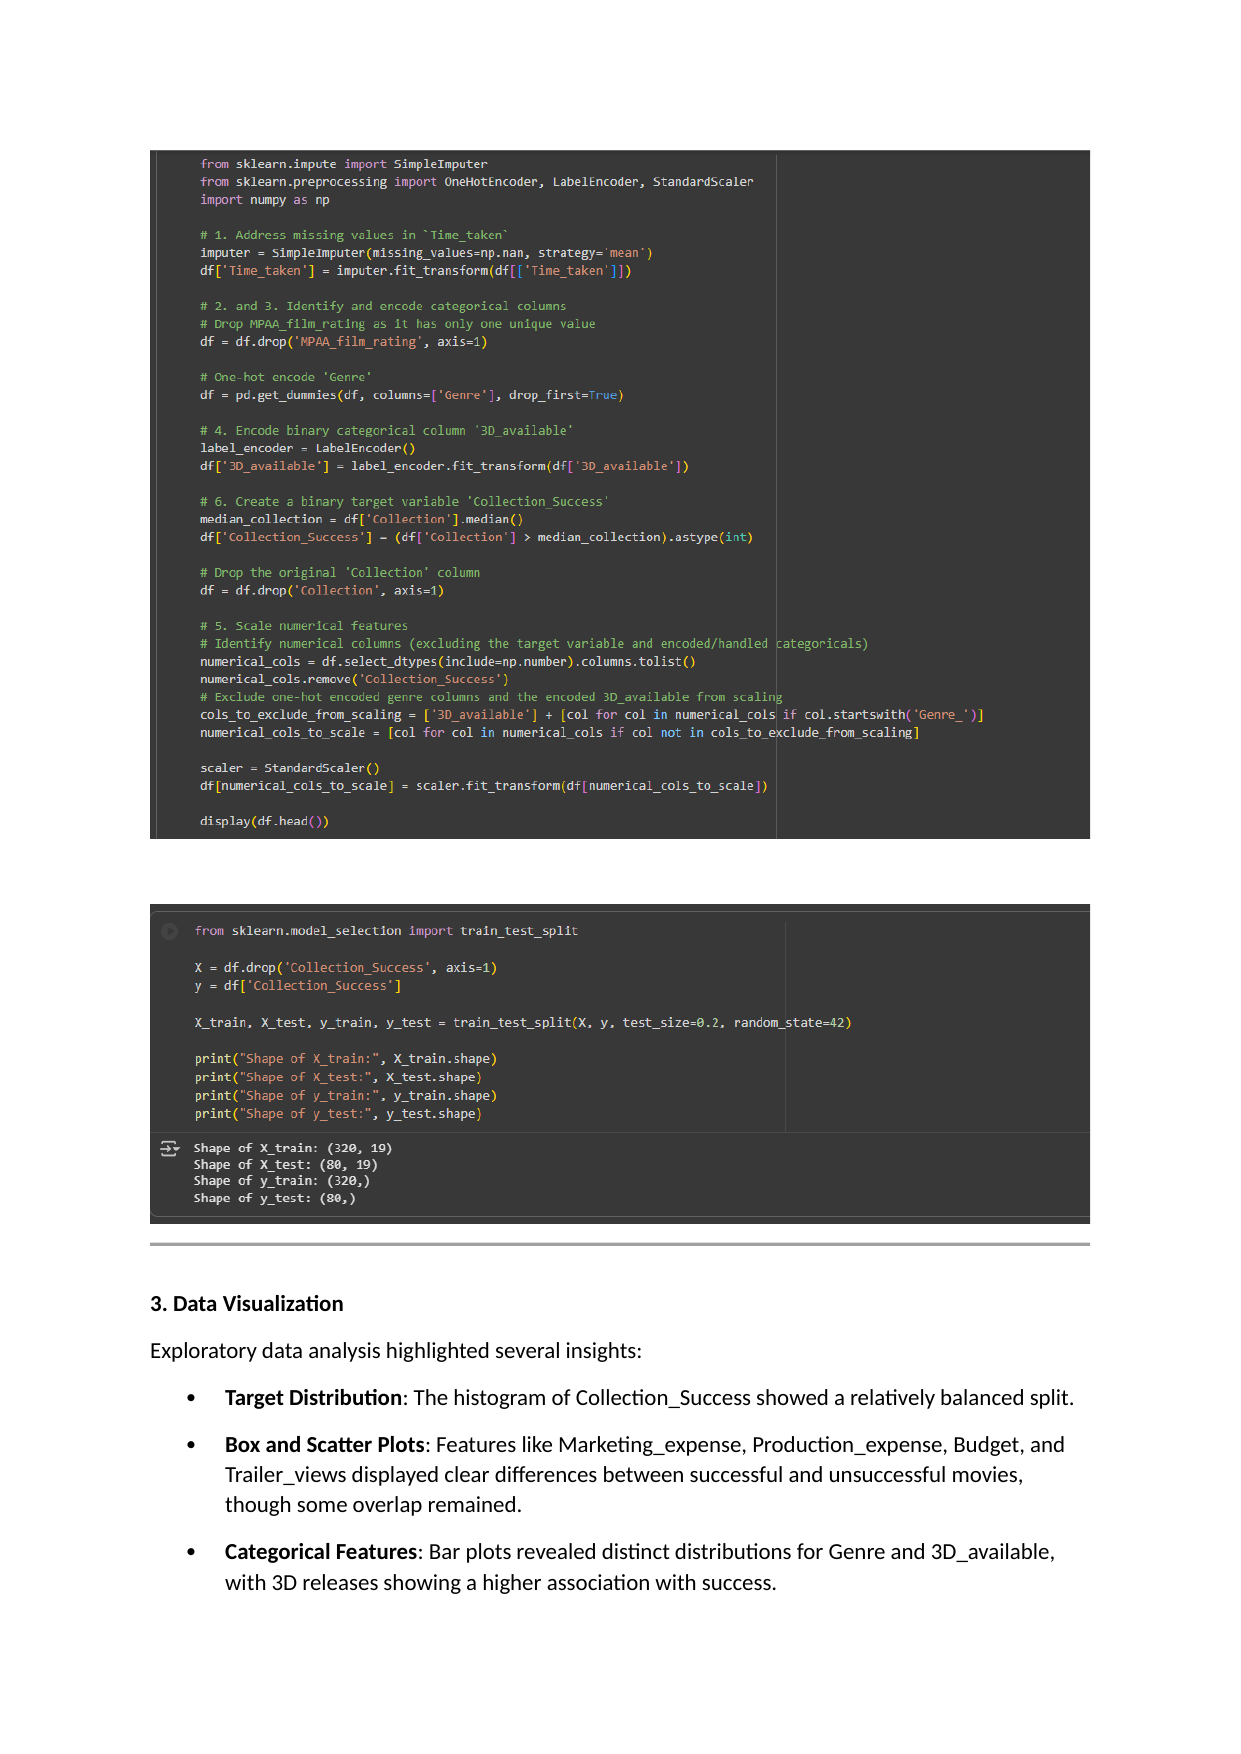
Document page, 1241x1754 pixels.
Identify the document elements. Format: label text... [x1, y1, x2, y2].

picture [150, 904, 1091, 1224]
text Exploratory data analysis highlighted several insights: [150, 1336, 1090, 1364]
picture [150, 150, 1091, 839]
text 3. Data Visualization [150, 1289, 1090, 1318]
list Box and Scatter Plots: Features like Marketing_expense, Production_expense, Budget, and Trailer_views displayed clear differences between successful and unsuccessful movies, though some overlap remained. [187, 1430, 1090, 1519]
list Categorical Features: Bar plots revealed distinct distributions for Genre and 3D_available, with 3D releases showing a higher association with success. [187, 1537, 1090, 1596]
list Target Distribution: The histogram of Collection_Success showed a relatively balanced split. [187, 1383, 1090, 1411]
